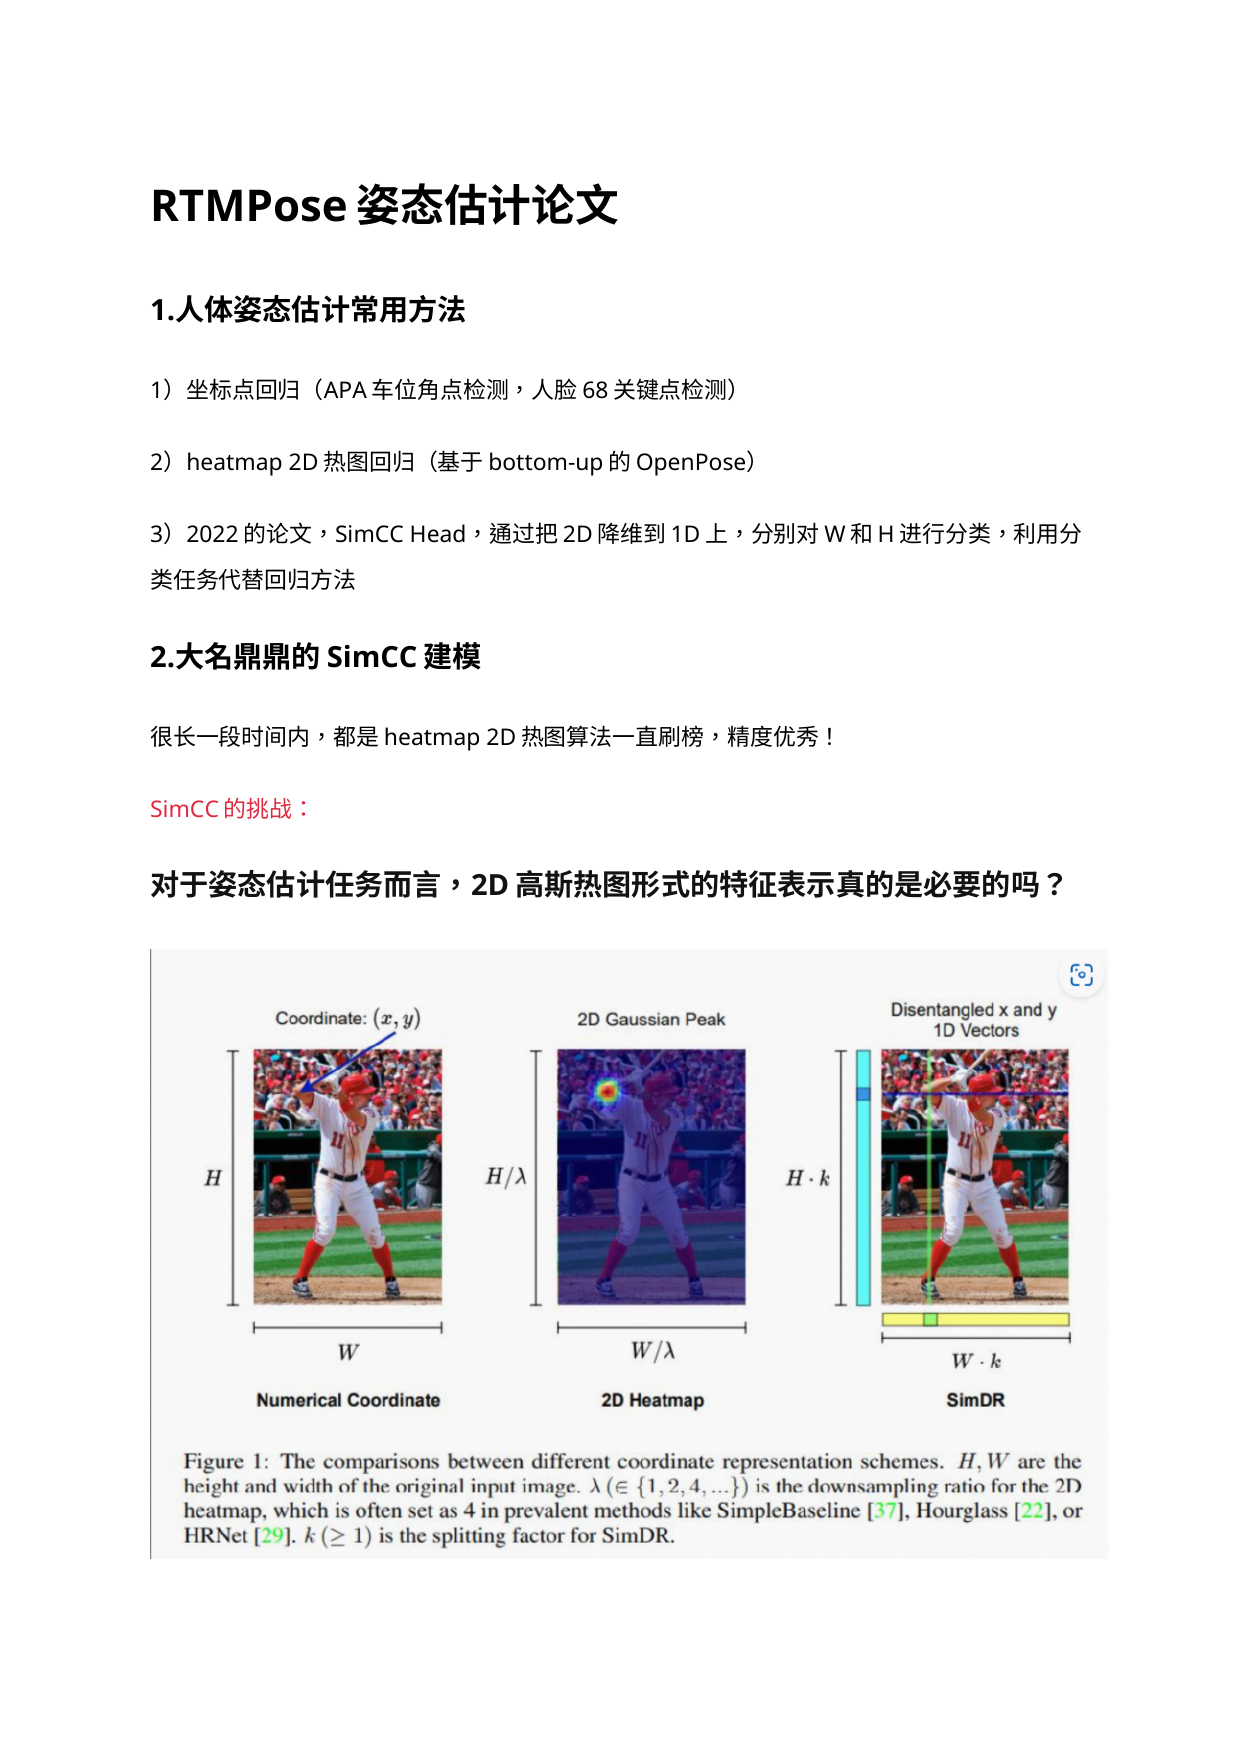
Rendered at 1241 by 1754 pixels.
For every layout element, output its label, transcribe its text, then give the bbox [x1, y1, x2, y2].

text 1）坐标点回归（APA车位角点检测，人脸68关键点检测） [150, 374, 1090, 405]
subtitle RTMPose姿态估计论文 [150, 175, 1090, 234]
text 2.大名鼎鼎的SimCC建模 [150, 636, 1090, 676]
text 2）heatmap 2D热图回归（基于bottom-up的OpenPose） [150, 446, 1090, 477]
picture [150, 949, 1109, 1559]
text SimCC的挑战： [150, 793, 1090, 824]
text 1.人体姿态估计常用方法 [150, 289, 1090, 329]
text 对于姿态估计任务而言，2D高斯热图形式的特征表示真的是必要的吗？ [150, 864, 1090, 904]
text 3）2022的论文，SimCC Head，通过把2D降维到1D上，分别对W和H进行分类，利用分类任务代替回归方法 [150, 518, 1090, 596]
text 很长一段时间内，都是heatmap 2D热图算法一直刷榜，精度优秀！ [150, 721, 1090, 752]
